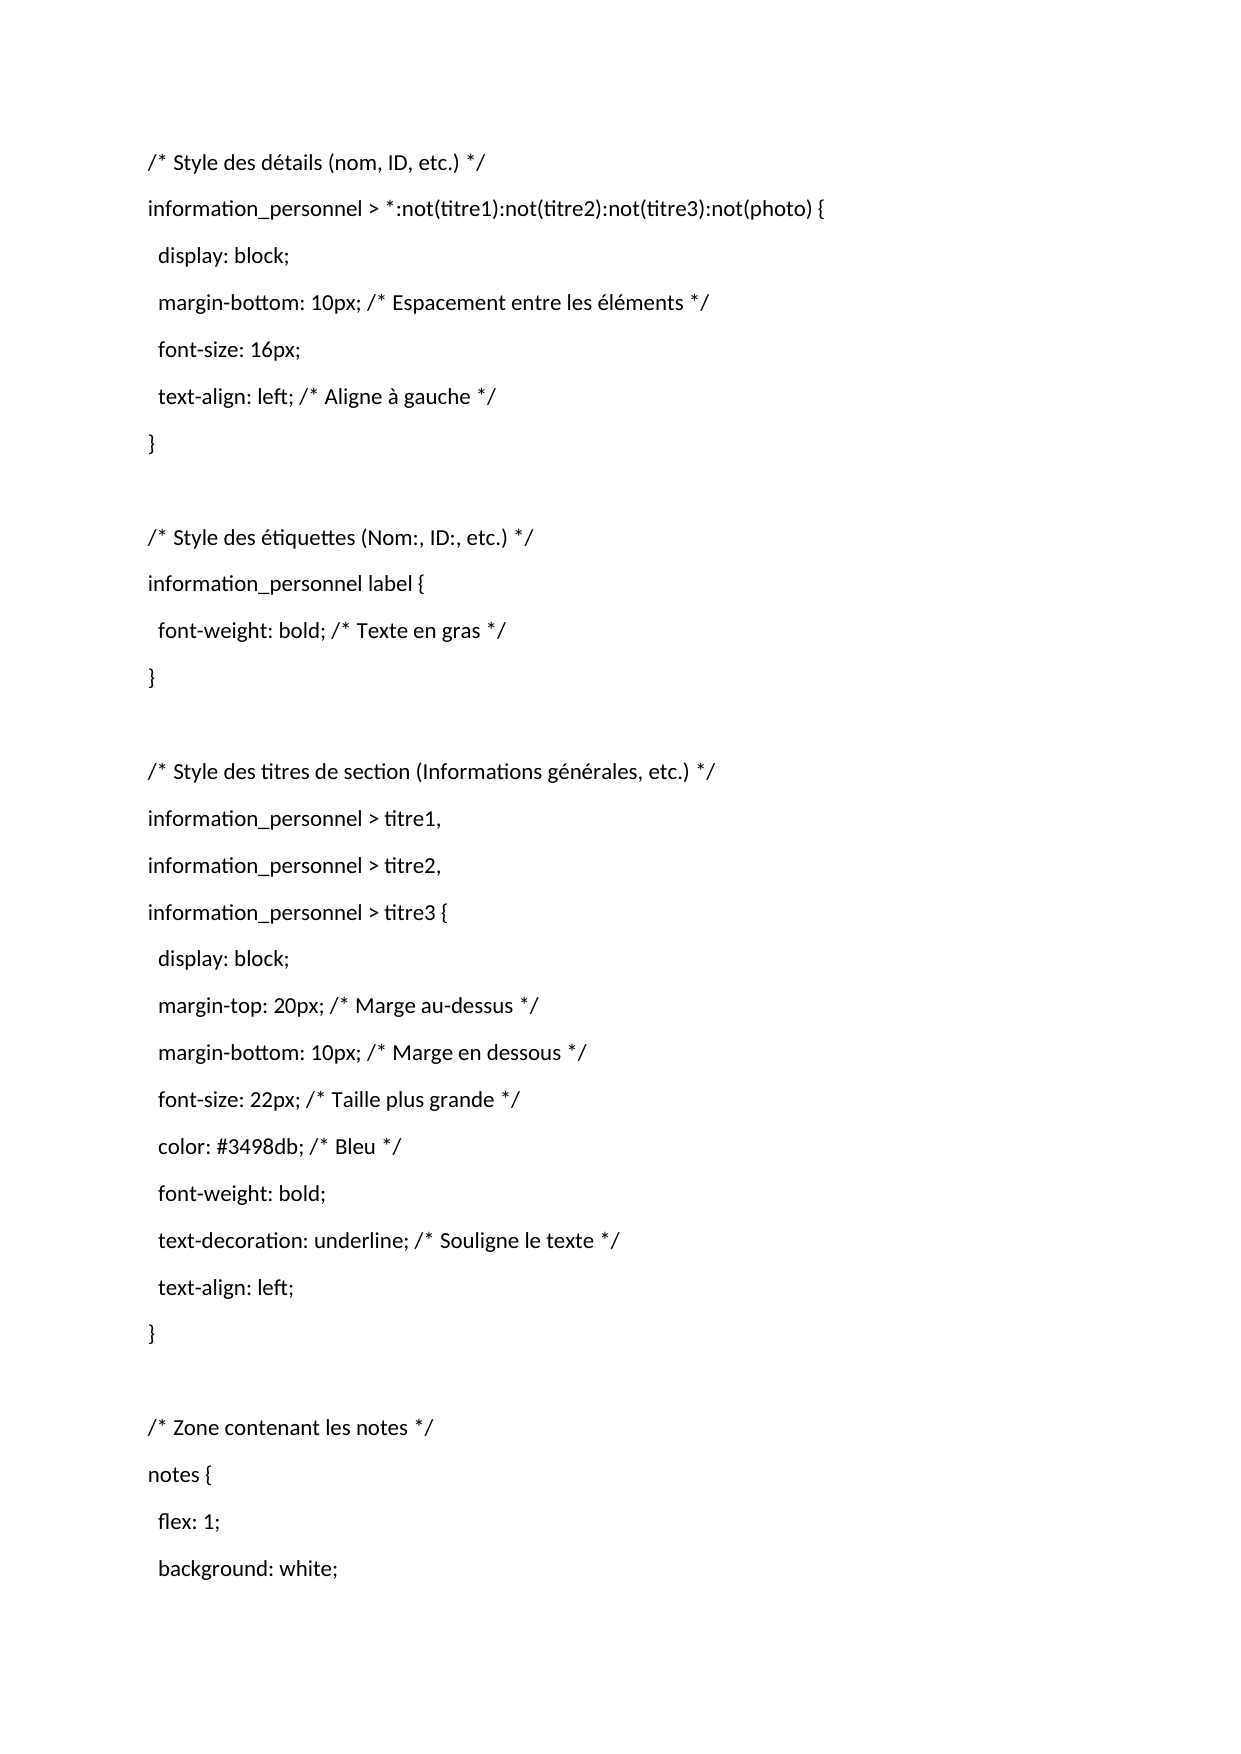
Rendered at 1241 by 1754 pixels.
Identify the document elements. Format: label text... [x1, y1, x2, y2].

text } [148, 663, 1093, 691]
text display: block; [148, 944, 1093, 972]
text flex: 1; [148, 1507, 1093, 1535]
text font-weight: bold; /* Texte en gras */ [148, 616, 1093, 644]
text text-align: left; [148, 1273, 1093, 1301]
text } [148, 1319, 1093, 1347]
text /* Style des détails (nom, ID, etc.) */ [148, 148, 1093, 176]
text } [148, 429, 1093, 457]
text /* Style des titres de section (Informations générales, etc.) */ [148, 757, 1093, 785]
text margin-bottom: 10px; /* Espacement entre les éléments */ [148, 288, 1093, 316]
text margin-bottom: 10px; /* Marge en dessous */ [148, 1038, 1093, 1066]
text information_personnel > *:not(titre1):not(titre2):not(titre3):not(photo) { [148, 194, 1093, 222]
text information_personnel > titre3 { [148, 898, 1093, 926]
text display: block; [148, 241, 1093, 269]
text font-weight: bold; [148, 1179, 1093, 1207]
text information_personnel > titre2, [148, 851, 1093, 879]
text information_personnel label { [148, 569, 1093, 597]
text notes { [148, 1460, 1093, 1488]
text text-decoration: underline; /* Souligne le texte */ [148, 1226, 1093, 1254]
text /* Zone contenant les notes */ [148, 1413, 1093, 1441]
text text-align: left; /* Aligne à gauche */ [148, 382, 1093, 410]
text font-size: 16px; [148, 335, 1093, 363]
text information_personnel > titre1, [148, 804, 1093, 832]
text font-size: 22px; /* Taille plus grande */ [148, 1085, 1093, 1113]
text margin-top: 20px; /* Marge au-dessus */ [148, 991, 1093, 1019]
text background: white; [148, 1554, 1093, 1582]
text /* Style des étiquettes (Nom:, ID:, etc.) */ [148, 523, 1093, 551]
text color: #3498db; /* Bleu */ [148, 1132, 1093, 1160]
